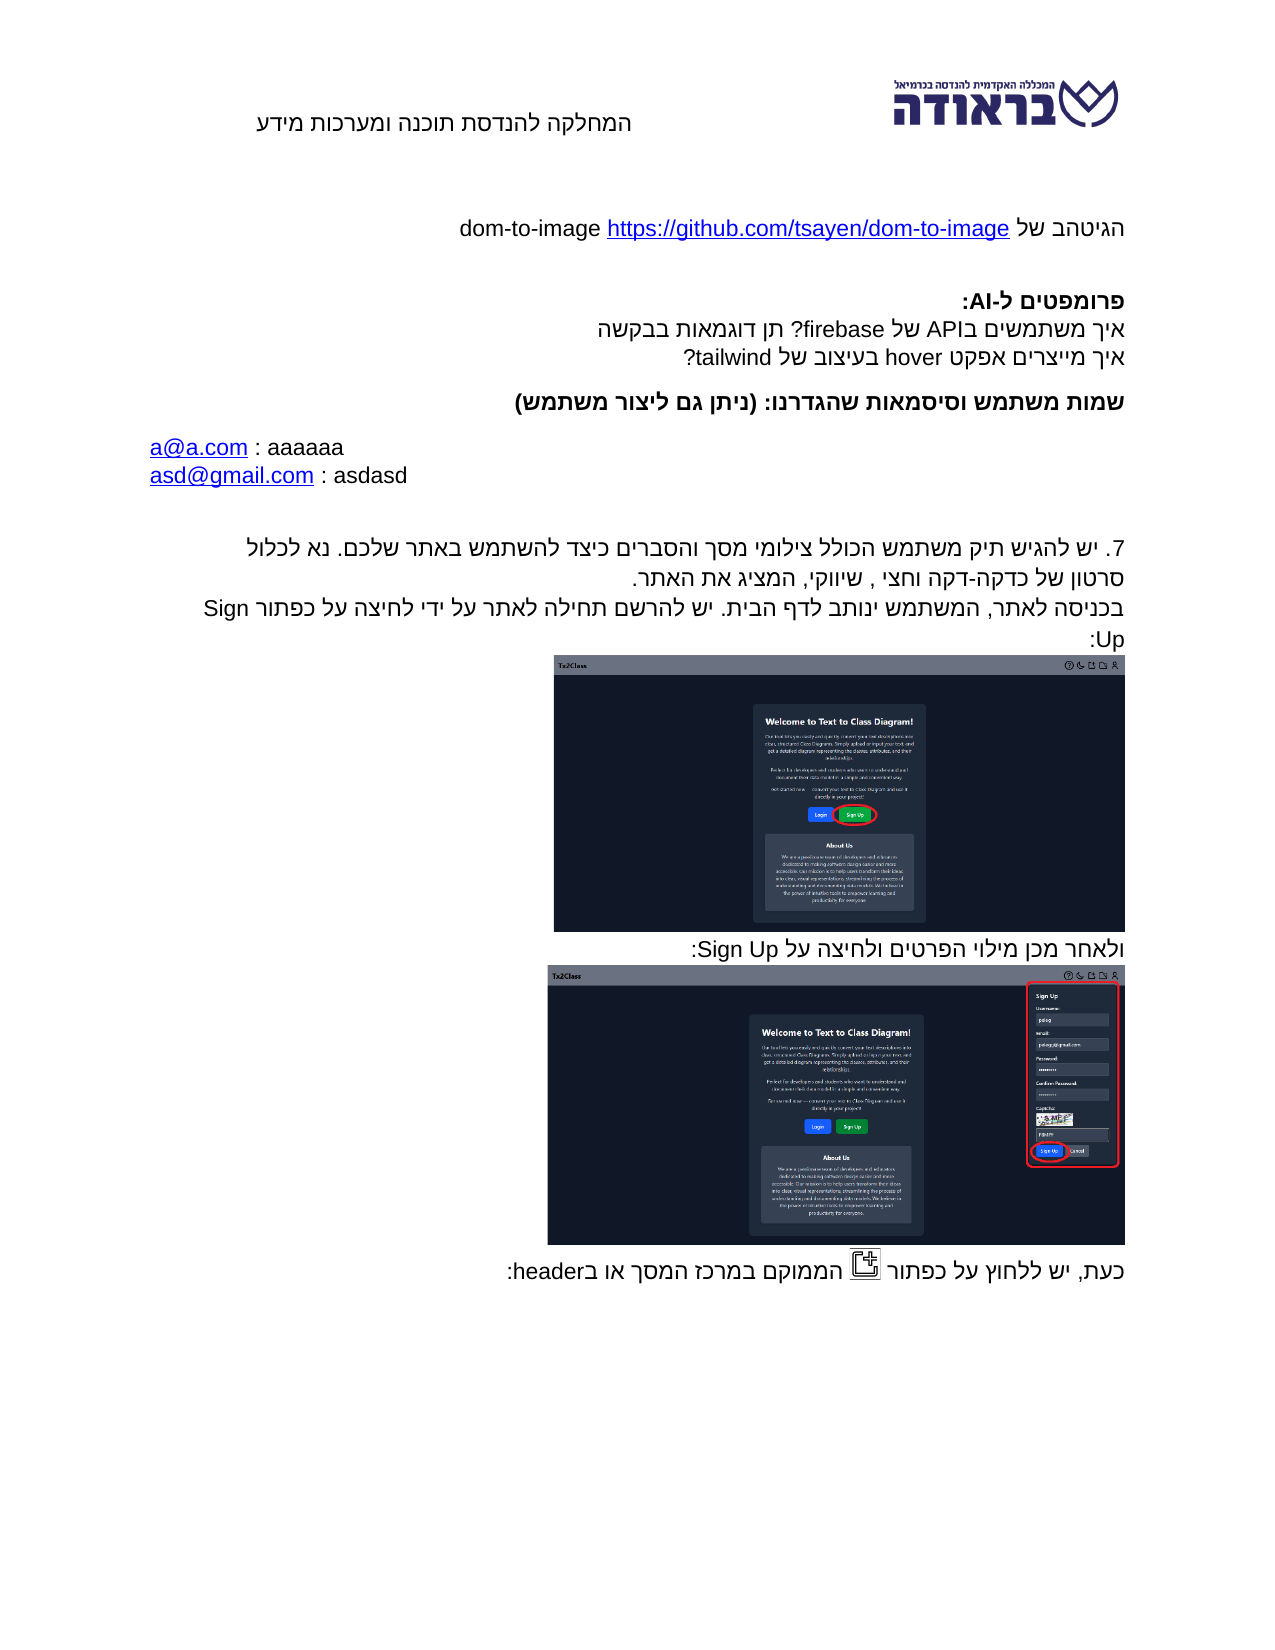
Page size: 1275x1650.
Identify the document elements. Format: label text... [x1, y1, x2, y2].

text בכניסה לאתר, המשתמש ינותב לדף הבית. יש להרשם תחילה לאתר על ידי לחיצה על כפתור Sign Up: [187, 595, 1125, 652]
text כעת, יש ללחוץ על כפתור הממוקם במרכז המסך או בheader: [187, 1249, 1125, 1284]
picture [849, 1248, 881, 1280]
picture [553, 655, 1125, 932]
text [225, 215, 1125, 270]
text שמות משתמש וסיסמאות שהגדרנו: (ניתן גם ליצור משתמש) [150, 389, 1125, 416]
text 7. יש להגיש תיק משתמש הכולל צילומי מסך והסברים כיצד להשתמש באתר שלכם. נא לכלול סרטון של כדקה-דקה וחצי , שיווקי, המציג את האתר. [187, 535, 1125, 592]
text a@a.com : aaaaaa asd@gmail.com : asdasd [150, 434, 1125, 517]
text ולאחר מכן מילוי הפרטים ולחיצה על Sign Up: [187, 936, 1125, 962]
text פרומפטים ל-AI: איך משתמשים בAPI של firebase? תן דוגמאות בבקשה איך מייצרים אפקט hover בעיצוב של tailwind? [150, 288, 1125, 371]
picture [547, 965, 1125, 1245]
picture [887, 75, 1125, 132]
